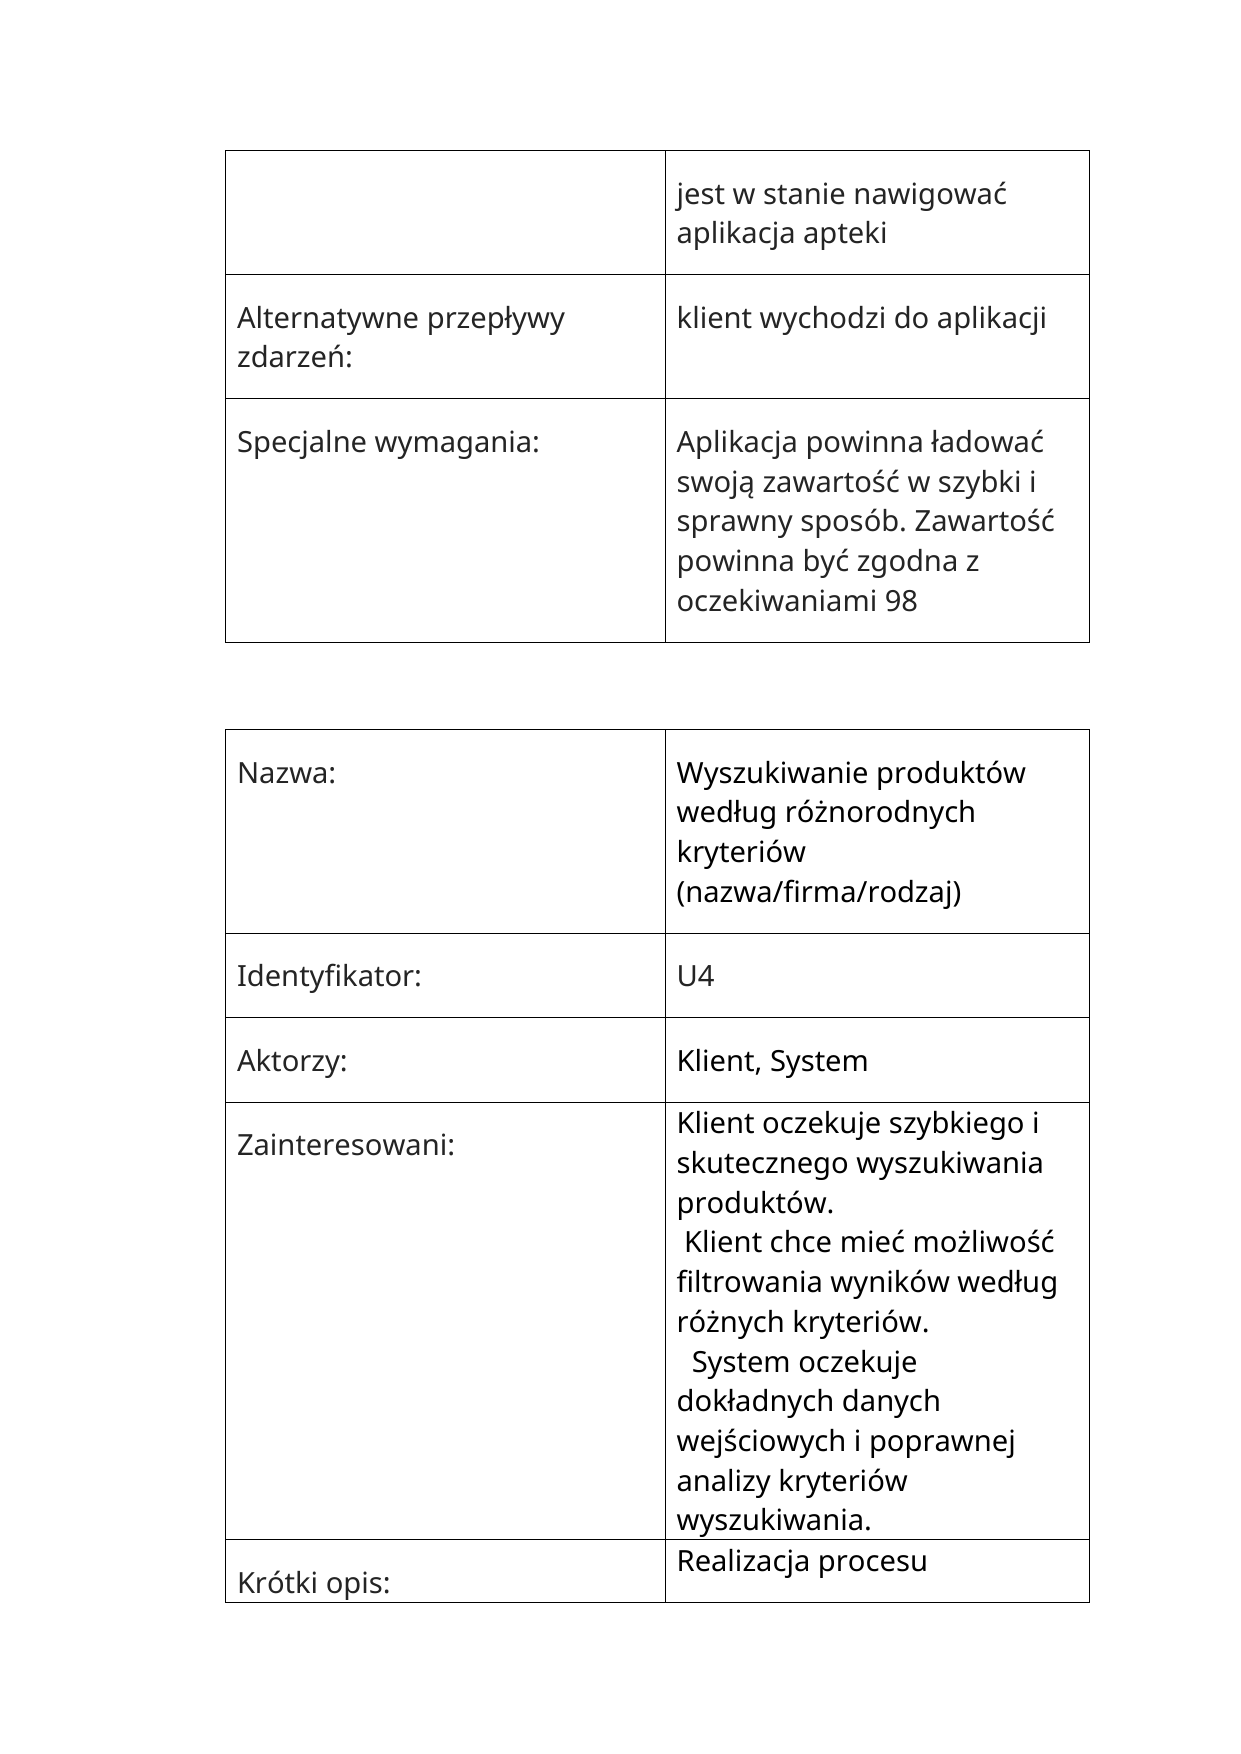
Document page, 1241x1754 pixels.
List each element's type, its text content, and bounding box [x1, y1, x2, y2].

table_header Nazwa: [226, 730, 665, 933]
table_cell U4 [666, 934, 1089, 1017]
table_cell Aplikacja powinna ładować swoją zawartość w szybki i sprawny sposób. Zawartość powinna być zgodna z oczekiwaniami 98 [666, 399, 1089, 642]
table_cell Klient oczekuje szybkiego i skutecznego wyszukiwania produktów. Klient chce mieć możliwość filtrowania wyników według różnych kryteriów. System oczekuje dokładnych danych wejściowych i poprawnej analizy kryteriów wyszukiwania. [666, 1103, 1089, 1539]
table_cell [226, 151, 665, 274]
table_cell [666, 151, 1089, 274]
table_cell Alternatywne przepływy zdarzeń: [226, 275, 665, 398]
table_cell Klient, System [666, 1018, 1089, 1102]
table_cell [666, 1540, 1089, 1602]
table_header Wyszukiwanie produktów według różnorodnych kryteriów (nazwa/firma/rodzaj) [666, 730, 1089, 933]
table_cell Aktorzy: [226, 1018, 665, 1102]
table_cell Identyfikator: [226, 934, 665, 1017]
table_cell Zainteresowani: [226, 1103, 665, 1539]
table_cell Krótki opis: [226, 1540, 665, 1602]
table_cell Specjalne wymagania: [226, 399, 665, 642]
table_cell klient wychodzi do aplikacji [666, 275, 1089, 398]
